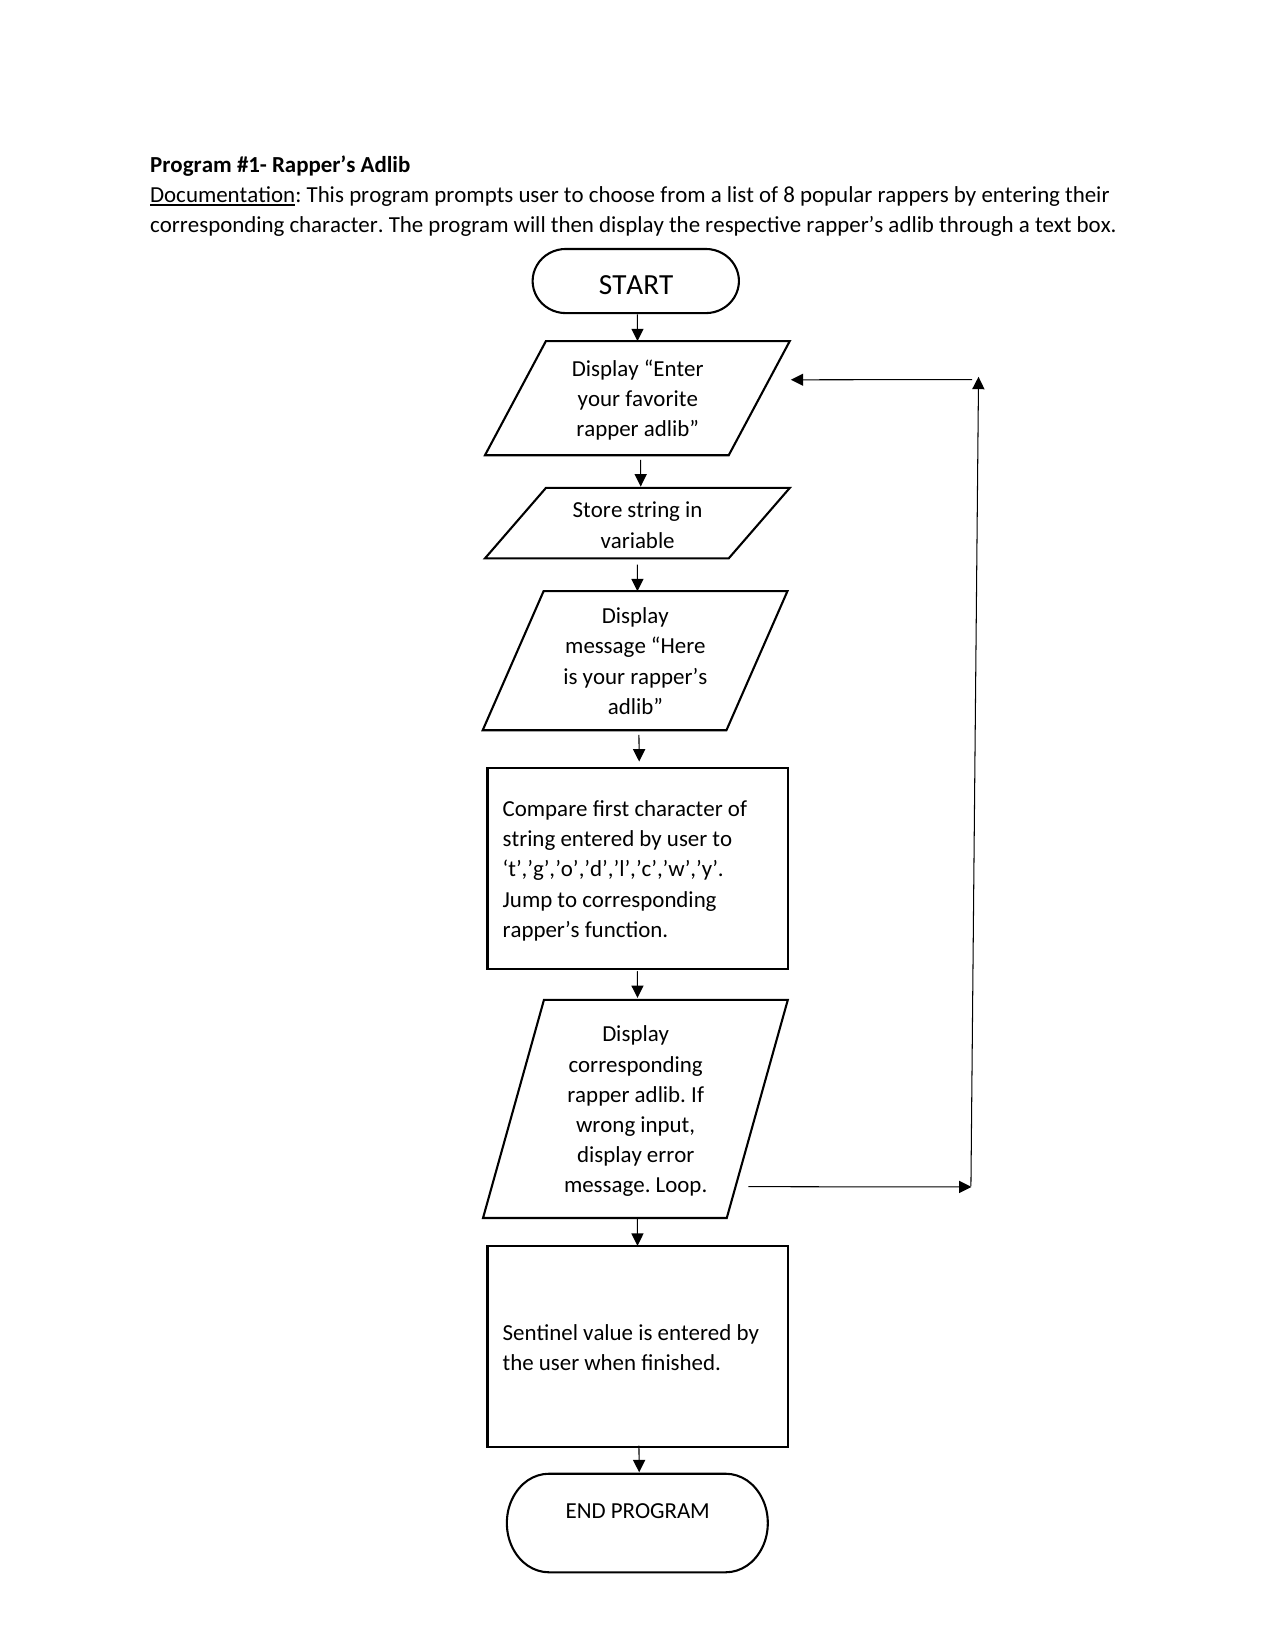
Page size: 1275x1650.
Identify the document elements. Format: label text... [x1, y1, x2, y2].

text Program #1- Rapper’s Adlib [150, 150, 1125, 178]
text Documentation: This program prompts user to choose from a list of 8 popular rappers by entering their corresponding character. The program will then display the respective rapper’s adlib through a text box. [150, 180, 1125, 238]
